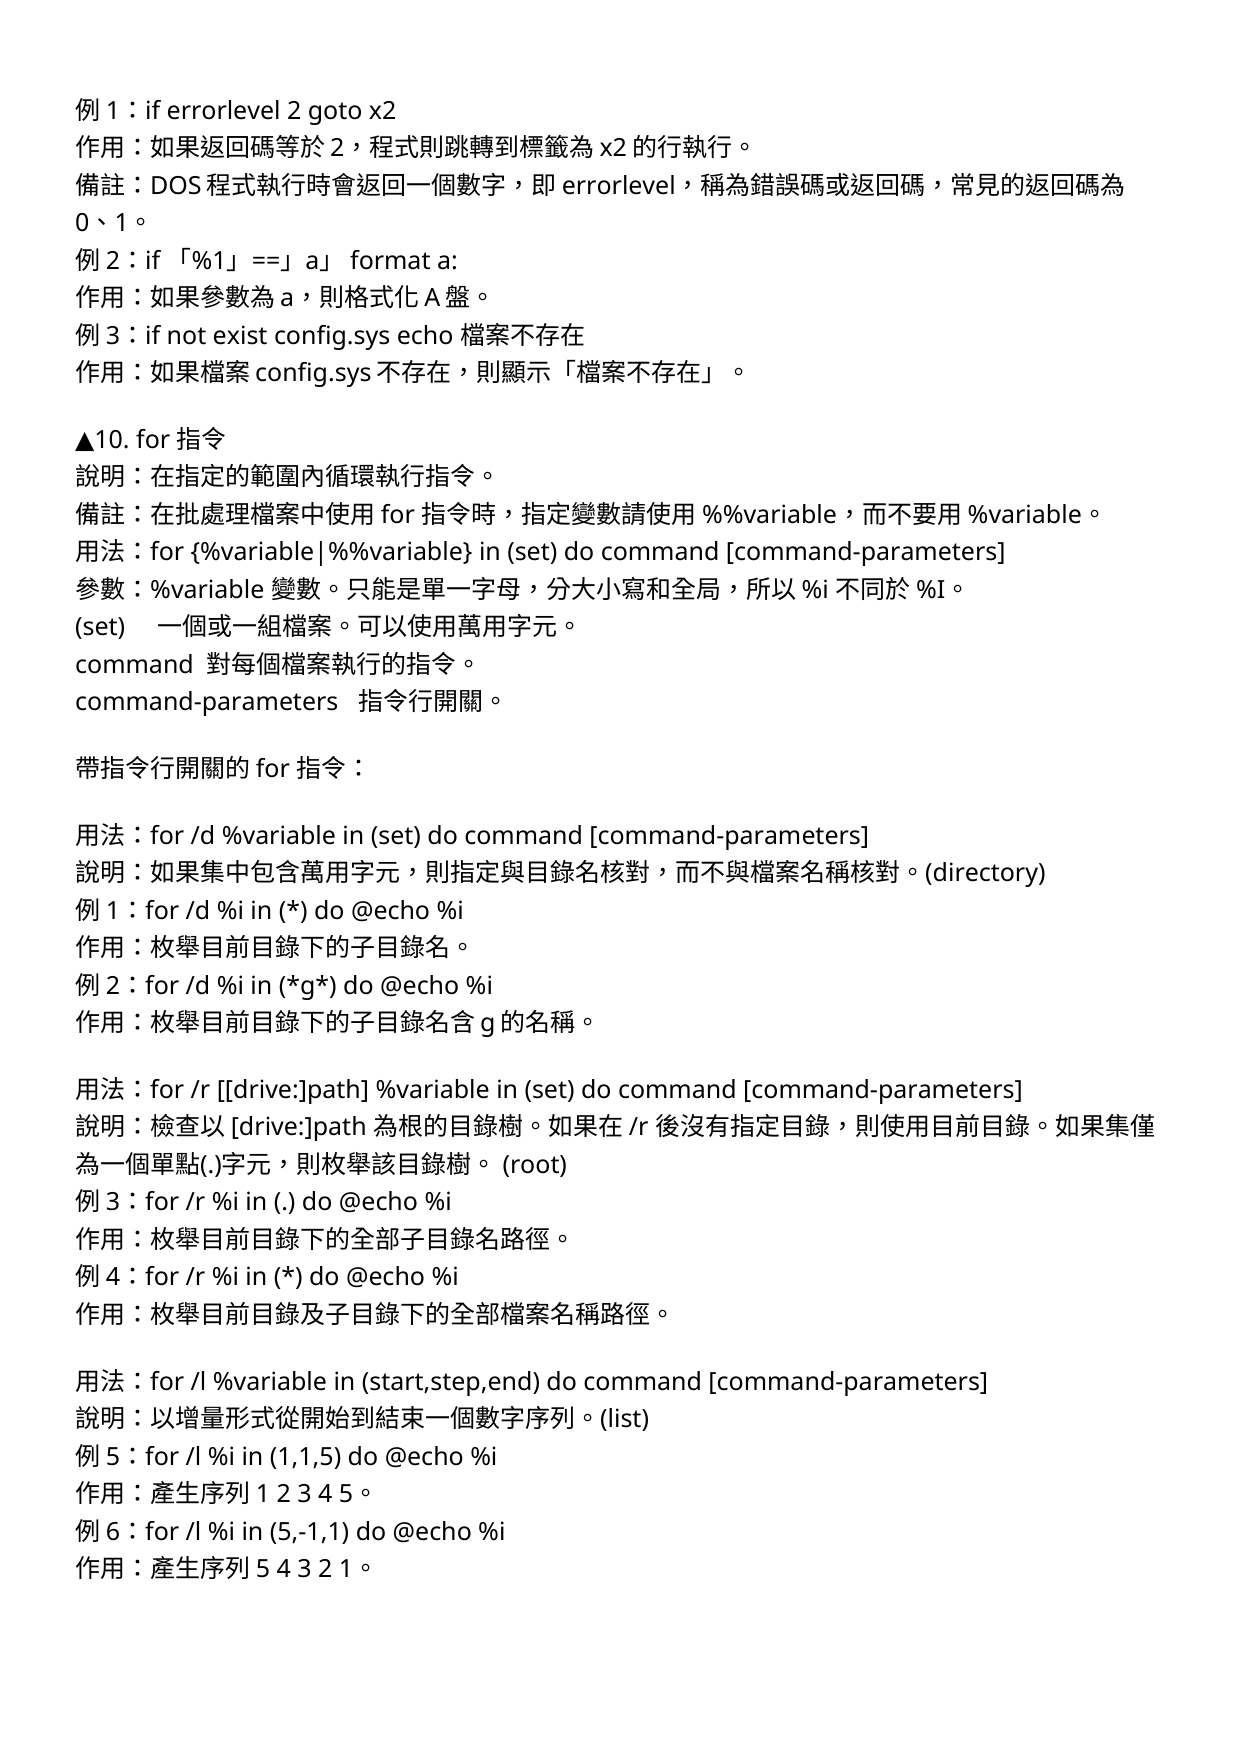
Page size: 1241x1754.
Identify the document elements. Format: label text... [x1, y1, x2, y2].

text 用法：for /l %variable in (start,step,end) do command [command-parameters] 說明：以增量形式從開始到結束一個數字序列。(list) 例 5：for /l %i in (1,1,5) do @echo %i 作用：產生序列 1 2 3 4 5。 例 6：for /l %i in (5,-1,1) do @echo %i 作用：產生序列 5 4 3 2 1。 [75, 1360, 1165, 1585]
text 用法：for /d %variable in (set) do command [command-parameters] 說明：如果集中包含萬用字元，則指定與目錄名核對，而不與檔案名稱核對。(directory) 例 1：for /d %i in (*) do @echo %i 作用：枚舉目前目錄下的子目錄名。 例 2：for /d %i in (*g*) do @echo %i 作用：枚舉目前目錄下的子目錄名含g的名稱。 [75, 814, 1165, 1039]
text 用法：for /r [[drive:]path] %variable in (set) do command [command-parameters] 說明：檢查以 [drive:]path 為根的目錄樹。如果在 /r 後沒有指定目錄，則使用目前目錄。如果集僅為一個單點(.)字元，則枚舉該目錄樹。 (root) 例 3：for /r %i in (.) do @echo %i 作用：枚舉目前目錄下的全部子目錄名路徑。 例 4：for /r %i in (*) do @echo %i 作用：枚舉目前目錄及子目錄下的全部檔案名稱路徑。 [75, 1069, 1165, 1331]
text 帶指令行開關的 for 指令： [75, 748, 1165, 785]
text ▲10. for 指令 說明：在指定的範圍內循環執行指令。 備註：在批處理檔案中使用 for 指令時，指定變數請使用 %%variable，而不要用 %variable。 用法：for {%variable|%%variable} in (set) do command [command-parameters] 參數：%variable 變數。只能是單一字母，分大小寫和全局，所以 %i 不同於 %I。 (set) 一個或一組檔案。可以使用萬用字元。 command 對每個檔案執行的指令。 command-parameters 指令行開關。 [75, 419, 1165, 719]
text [75, 89, 1165, 389]
